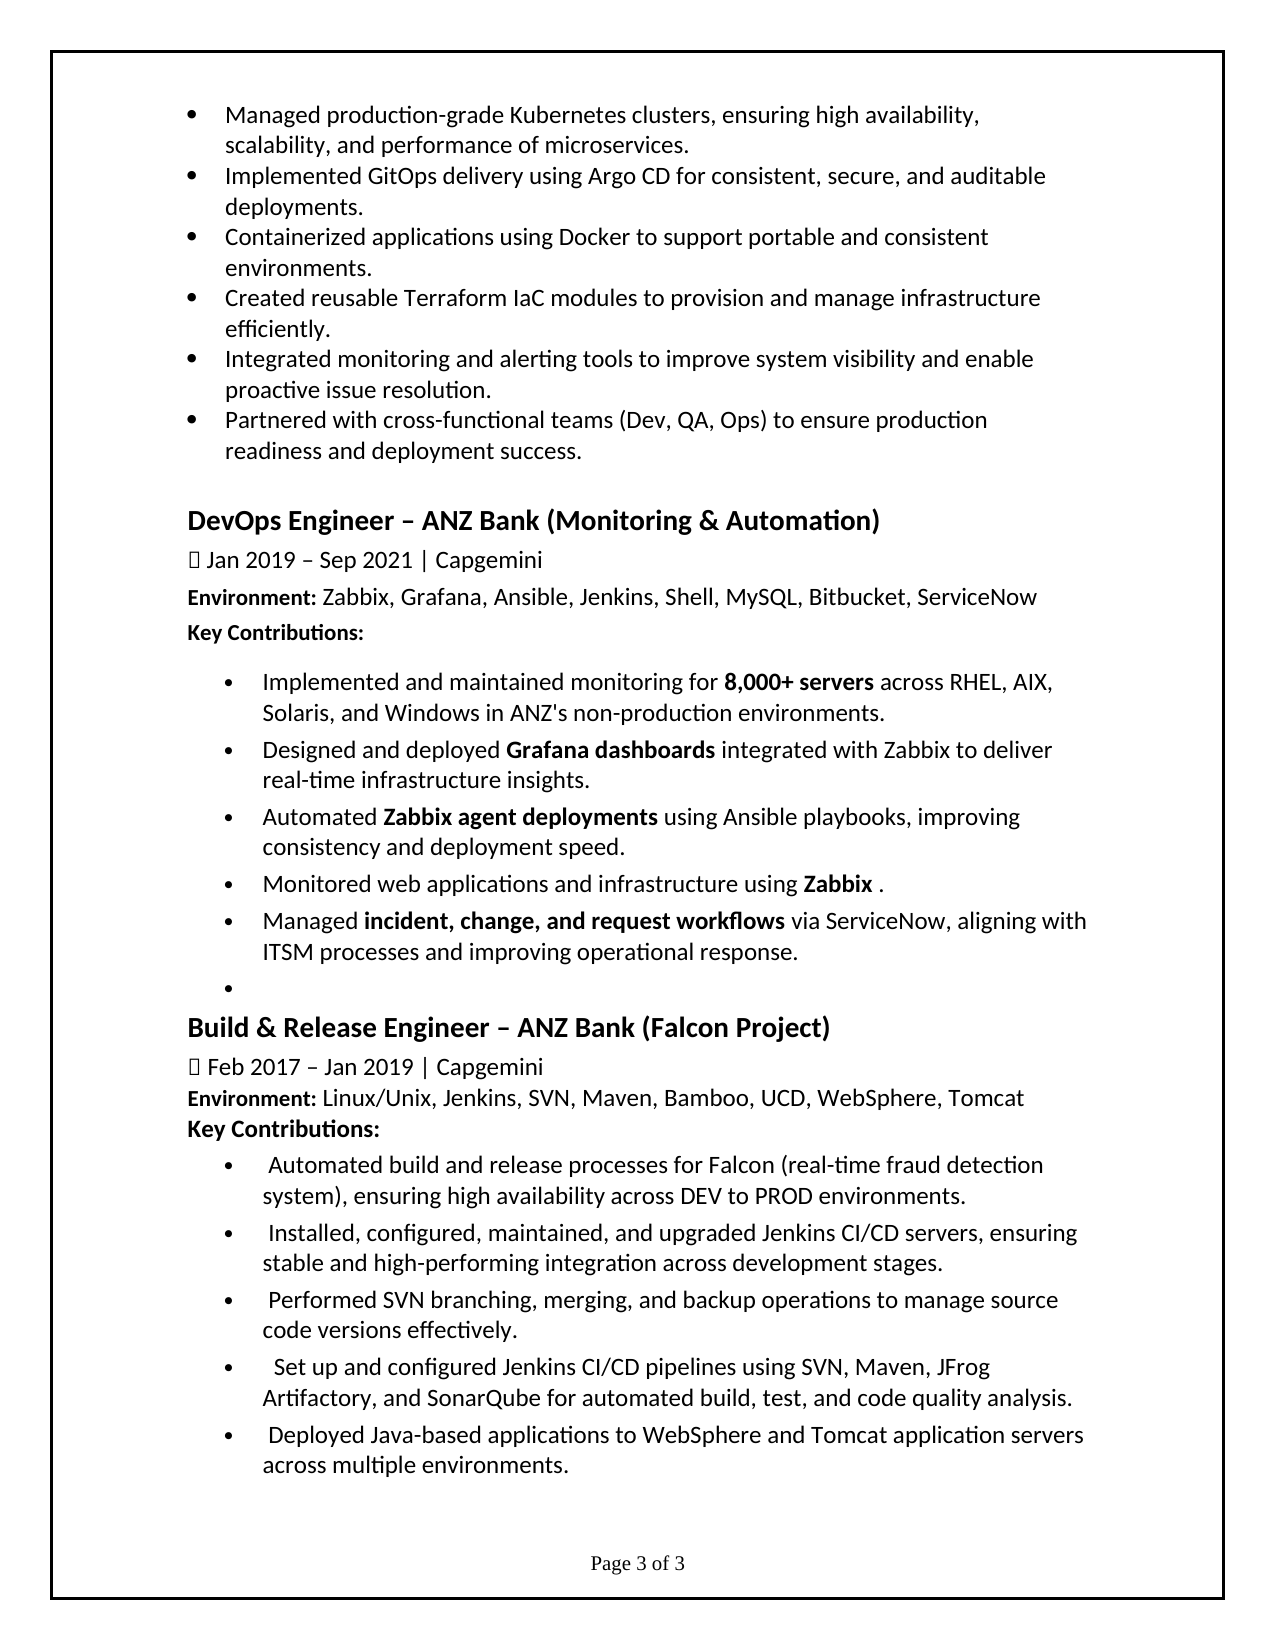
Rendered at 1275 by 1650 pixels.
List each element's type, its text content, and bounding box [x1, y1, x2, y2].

list Implemented GitOps delivery using Argo CD for consistent, secure, and auditable deployments. [187, 160, 1087, 221]
list Automated Zabbix agent deployments using Ansible playbooks, improving consistency and deployment speed. [225, 801, 1087, 862]
text Key Contributions: [187, 618, 1087, 646]
list Performed SVN branching, merging, and backup operations to manage source code versions effectively. [225, 1284, 1087, 1345]
text Environment: Zabbix, Grafana, Ansible, Jenkins, Shell, MySQL, Bitbucket, ServiceNow [187, 581, 1087, 612]
list Designed and deployed Grafana dashboards integrated with Zabbix to deliver real-time infrastructure insights. [225, 734, 1087, 795]
list Managed incident, change, and request workflows via ServiceNow, aligning with ITSM processes and improving operational response. [225, 905, 1087, 966]
list Managed production-grade Kubernetes clusters, ensuring high availability, scalability, and performance of microservices. [187, 99, 1087, 160]
list Partnered with cross-functional teams (Dev, QA, Ops) to ensure production readiness and deployment success. [187, 404, 1087, 465]
text DevOps Engineer – ANZ Bank (Monitoring & Automation) [187, 502, 1087, 538]
text Key Contributions: [187, 1113, 1087, 1143]
list Automated build and release processes for Falcon (real-time fraud detection system), ensuring high availability across DEV to PROD environments. [225, 1149, 1087, 1211]
list Set up and configured Jenkins CI/CD pipelines using SVN, Maven, JFrog Artifactory, and SonarQube for automated build, test, and code quality analysis. [225, 1351, 1087, 1412]
text 📍 Feb 2017 – Jan 2019 | Capgemini [187, 1051, 1087, 1082]
list Monitored web applications and infrastructure using Zabbix . [225, 868, 1087, 899]
list Integrated monitoring and alerting tools to improve system visibility and enable proactive issue resolution. [187, 343, 1087, 404]
list Installed, configured, maintained, and upgraded Jenkins CI/CD servers, ensuring stable and high-performing integration across development stages. [225, 1217, 1087, 1278]
text Build & Release Engineer – ANZ Bank (Falcon Project) [187, 1009, 1087, 1045]
text 📍 Jan 2019 – Sep 2021 | Capgemini [187, 544, 1087, 575]
list Deployed Java-based applications to WebSphere and Tomcat application servers across multiple environments. [225, 1419, 1087, 1480]
list Containerized applications using Docker to support portable and consistent environments. [187, 221, 1087, 282]
list Created reusable Terraform IaC modules to provision and manage infrastructure efficiently. [187, 282, 1087, 343]
text Environment: Linux/Unix, Jenkins, SVN, Maven, Bamboo, UCD, WebSphere, Tomcat [187, 1082, 1087, 1113]
list Implemented and maintained monitoring for 8,000+ servers across RHEL, AIX, Solaris, and Windows in ANZ's non-production environments. [225, 666, 1087, 727]
